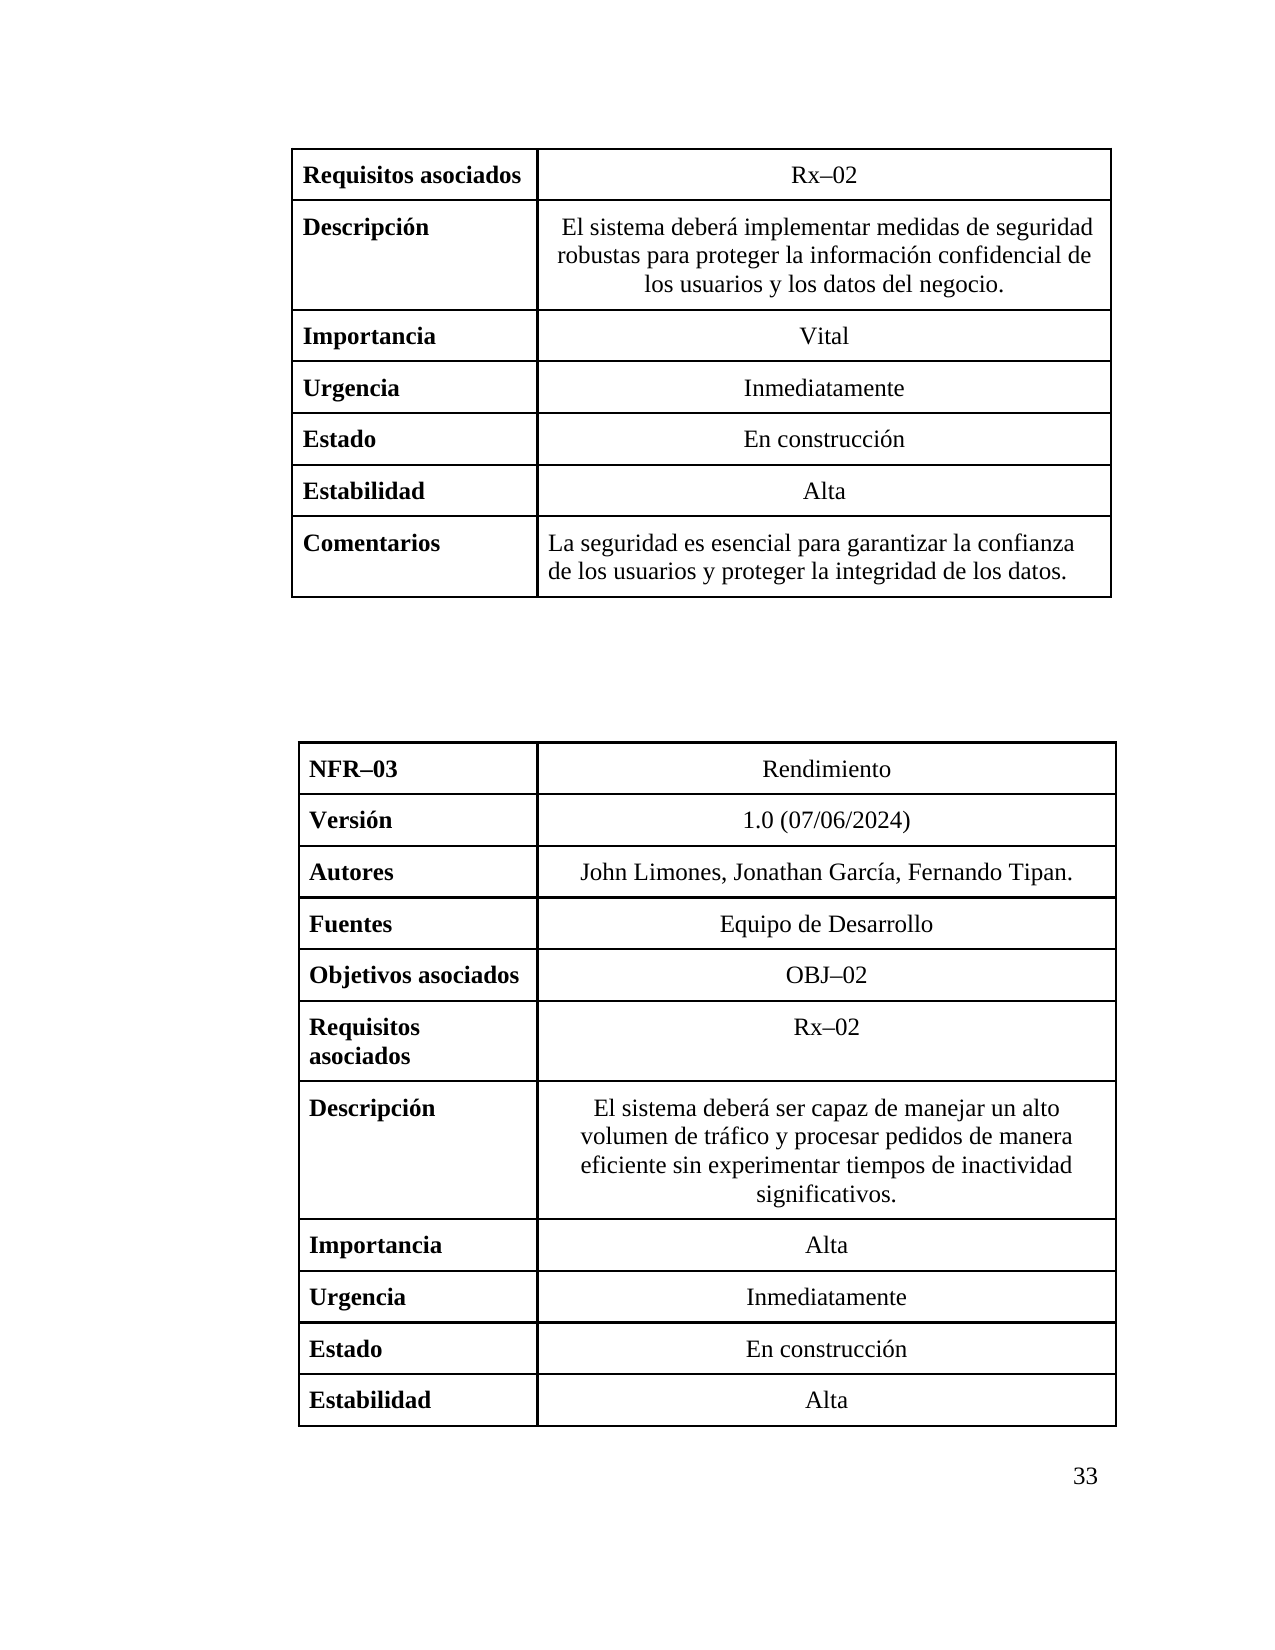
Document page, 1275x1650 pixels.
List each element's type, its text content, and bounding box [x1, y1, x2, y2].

table_cell El sistema deberá ser capaz de manejar un alto volumen de tráfico y procesar pedidos de manera eficiente sin experimentar tiempos de inactividad significativos. [539, 1082, 1115, 1218]
table_cell Alta [539, 1375, 1115, 1425]
table_cell Rx–02 [539, 150, 1110, 199]
table_cell El sistema deberá implementar medidas de seguridad robustas para proteger la información confidencial de los usuarios y los datos del negocio. [539, 201, 1110, 308]
table_cell Estado [293, 414, 536, 463]
table_header NFR–03 [300, 744, 536, 793]
table_cell Urgencia [293, 362, 536, 412]
table_cell Equipo de Desarrollo [539, 899, 1115, 948]
table_cell Alta [539, 1220, 1115, 1270]
table_cell Comentarios [293, 517, 536, 596]
table_cell Rx–02 [539, 1002, 1115, 1080]
table_cell John Limones, Jonathan García, Fernando Tipan. [539, 847, 1115, 896]
table_cell Descripción [293, 201, 536, 308]
table_cell Versión [300, 795, 536, 845]
table_cell Autores [300, 847, 536, 896]
table_cell Estabilidad [293, 466, 536, 515]
table_cell Alta [539, 466, 1110, 515]
table_cell Estabilidad [300, 1375, 536, 1425]
table_cell En construcción [539, 414, 1110, 463]
table_cell La seguridad es esencial para garantizar la confianza de los usuarios y proteger la integridad de los datos. [539, 517, 1110, 596]
table_cell Descripción [300, 1082, 536, 1218]
table_cell Requisitos asociados [293, 150, 536, 199]
table_cell Inmediatamente [539, 362, 1110, 412]
table_cell Fuentes [300, 899, 536, 948]
table_cell Importancia [293, 311, 536, 360]
table_cell Vital [539, 311, 1110, 360]
table_cell Estado [300, 1324, 536, 1373]
table_cell OBJ–02 [539, 950, 1115, 1000]
table_cell Inmediatamente [539, 1272, 1115, 1321]
table_cell En construcción [539, 1324, 1115, 1373]
table_cell 1.0 (07/06/2024) [539, 795, 1115, 845]
table_cell Requisitos asociados [300, 1002, 536, 1080]
table_cell Urgencia [300, 1272, 536, 1321]
table_header Rendimiento [539, 744, 1115, 793]
table_cell Objetivos asociados [300, 950, 536, 1000]
table_cell Importancia [300, 1220, 536, 1270]
